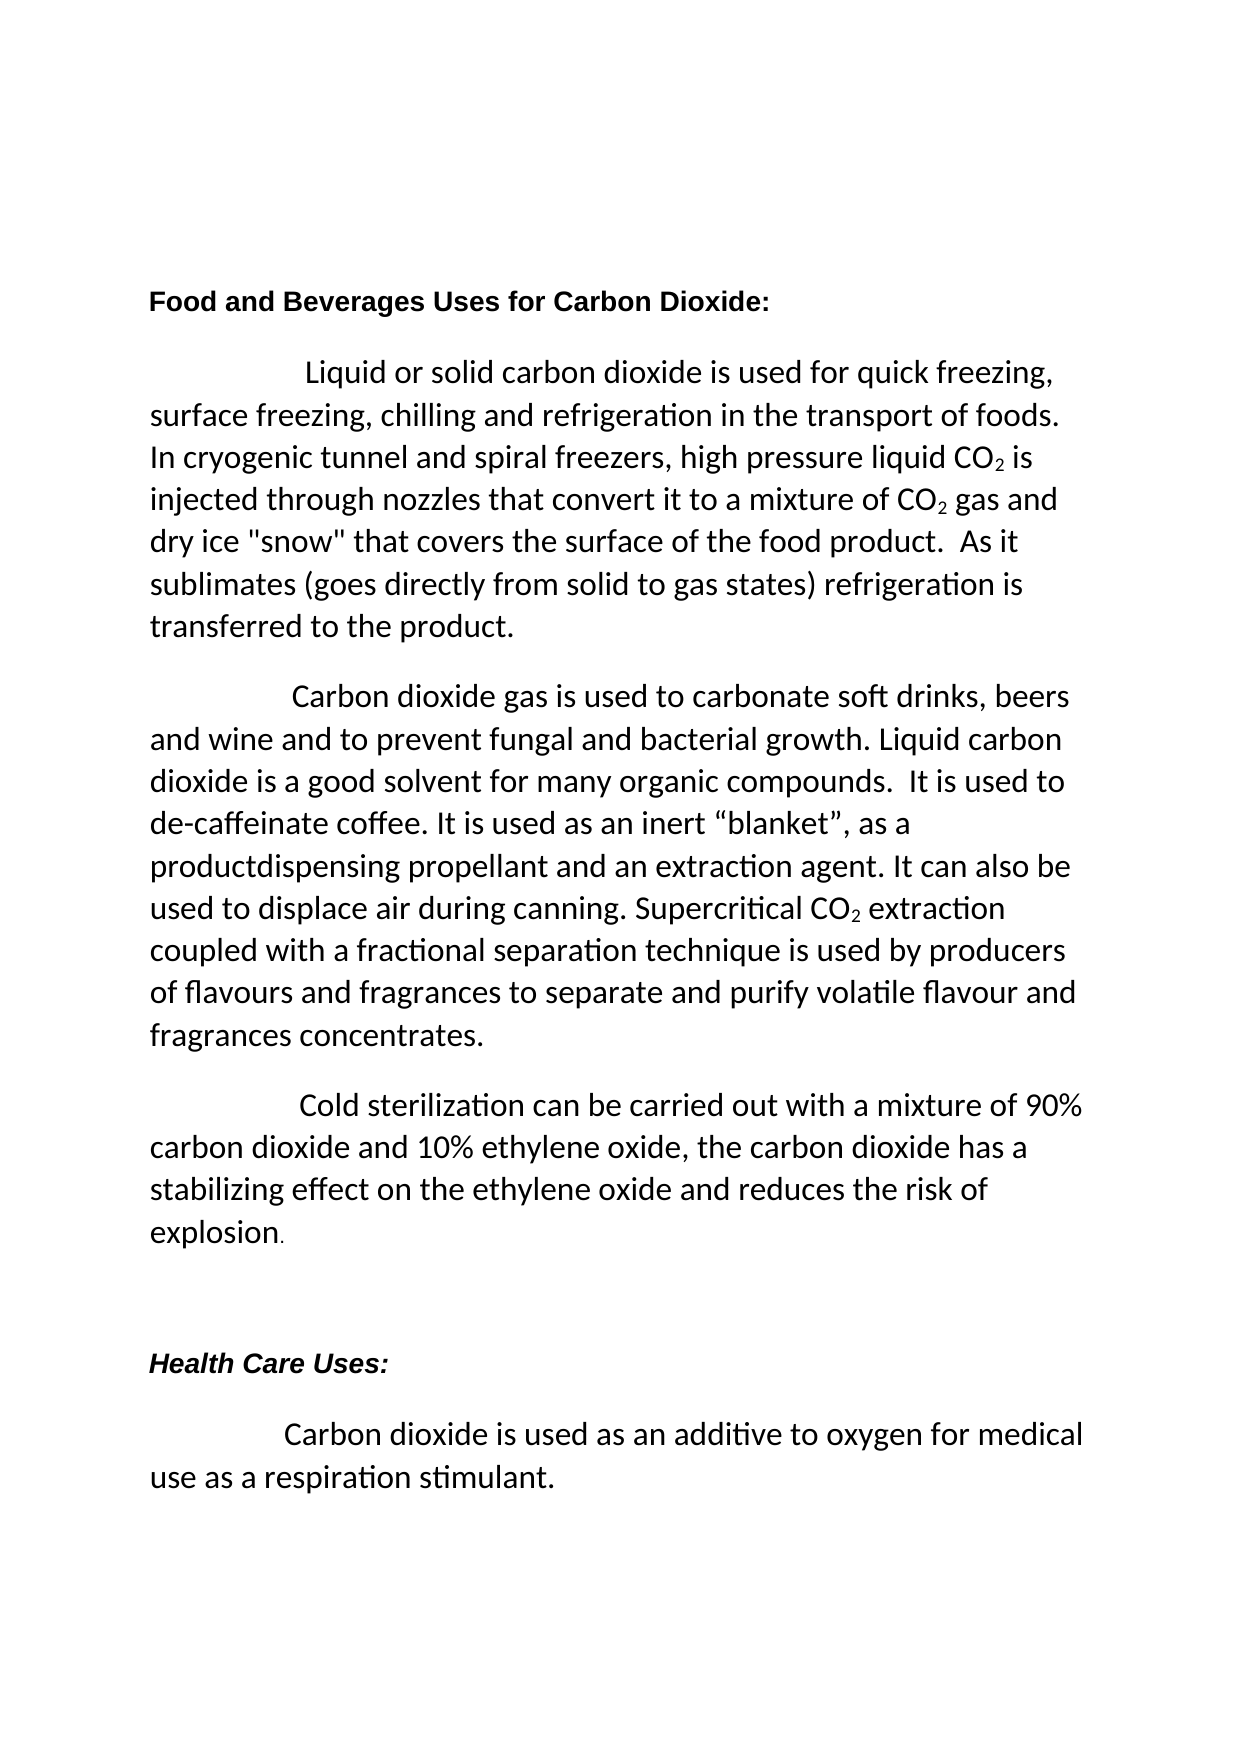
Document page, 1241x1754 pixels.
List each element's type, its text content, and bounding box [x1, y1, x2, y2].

text Carbon dioxide is used as an additive to oxygen for medical use as a respiration stimulant. [148, 1413, 1090, 1496]
text Carbon dioxide gas is used to carbonate soft drinks, beers and wine and to prevent fungal and bacterial growth. Liquid carbon dioxide is a good solvent for many organic compounds. It is used to de-caffeinate coffee. It is used as an inert “blanket”, as a productdispensing propellant and an extraction agent. It can also be used to displace air during canning. Supercritical CO2 extraction coupled with a fractional separation technique is used by producers of flavours and fragrances to separate and purify volatile flavour and fragrances concentrates. [148, 676, 1090, 1054]
text Food and Beverages Uses for Carbon Dioxide: [148, 284, 1101, 317]
text Cold sterilization can be carried out with a mixture of 90% carbon dioxide and 10% ethylene oxide, the carbon dioxide has a stabilizing effect on the ethylene oxide and reduces the risk of explosion. [148, 1084, 1090, 1251]
text Liquid or solid carbon dioxide is used for quick freezing, surface freezing, chilling and refrigeration in the transport of foods. In cryogenic tunnel and spiral freezers, high pressure liquid CO2 is injected through nozzles that convert it to a mixture of CO2 gas and dry ice "snow" that covers the surface of the food product. As it sublimates (goes directly from solid to gas states) refrigeration is transferred to the product. [148, 351, 1090, 646]
text Health Care Uses: [148, 1347, 1101, 1379]
